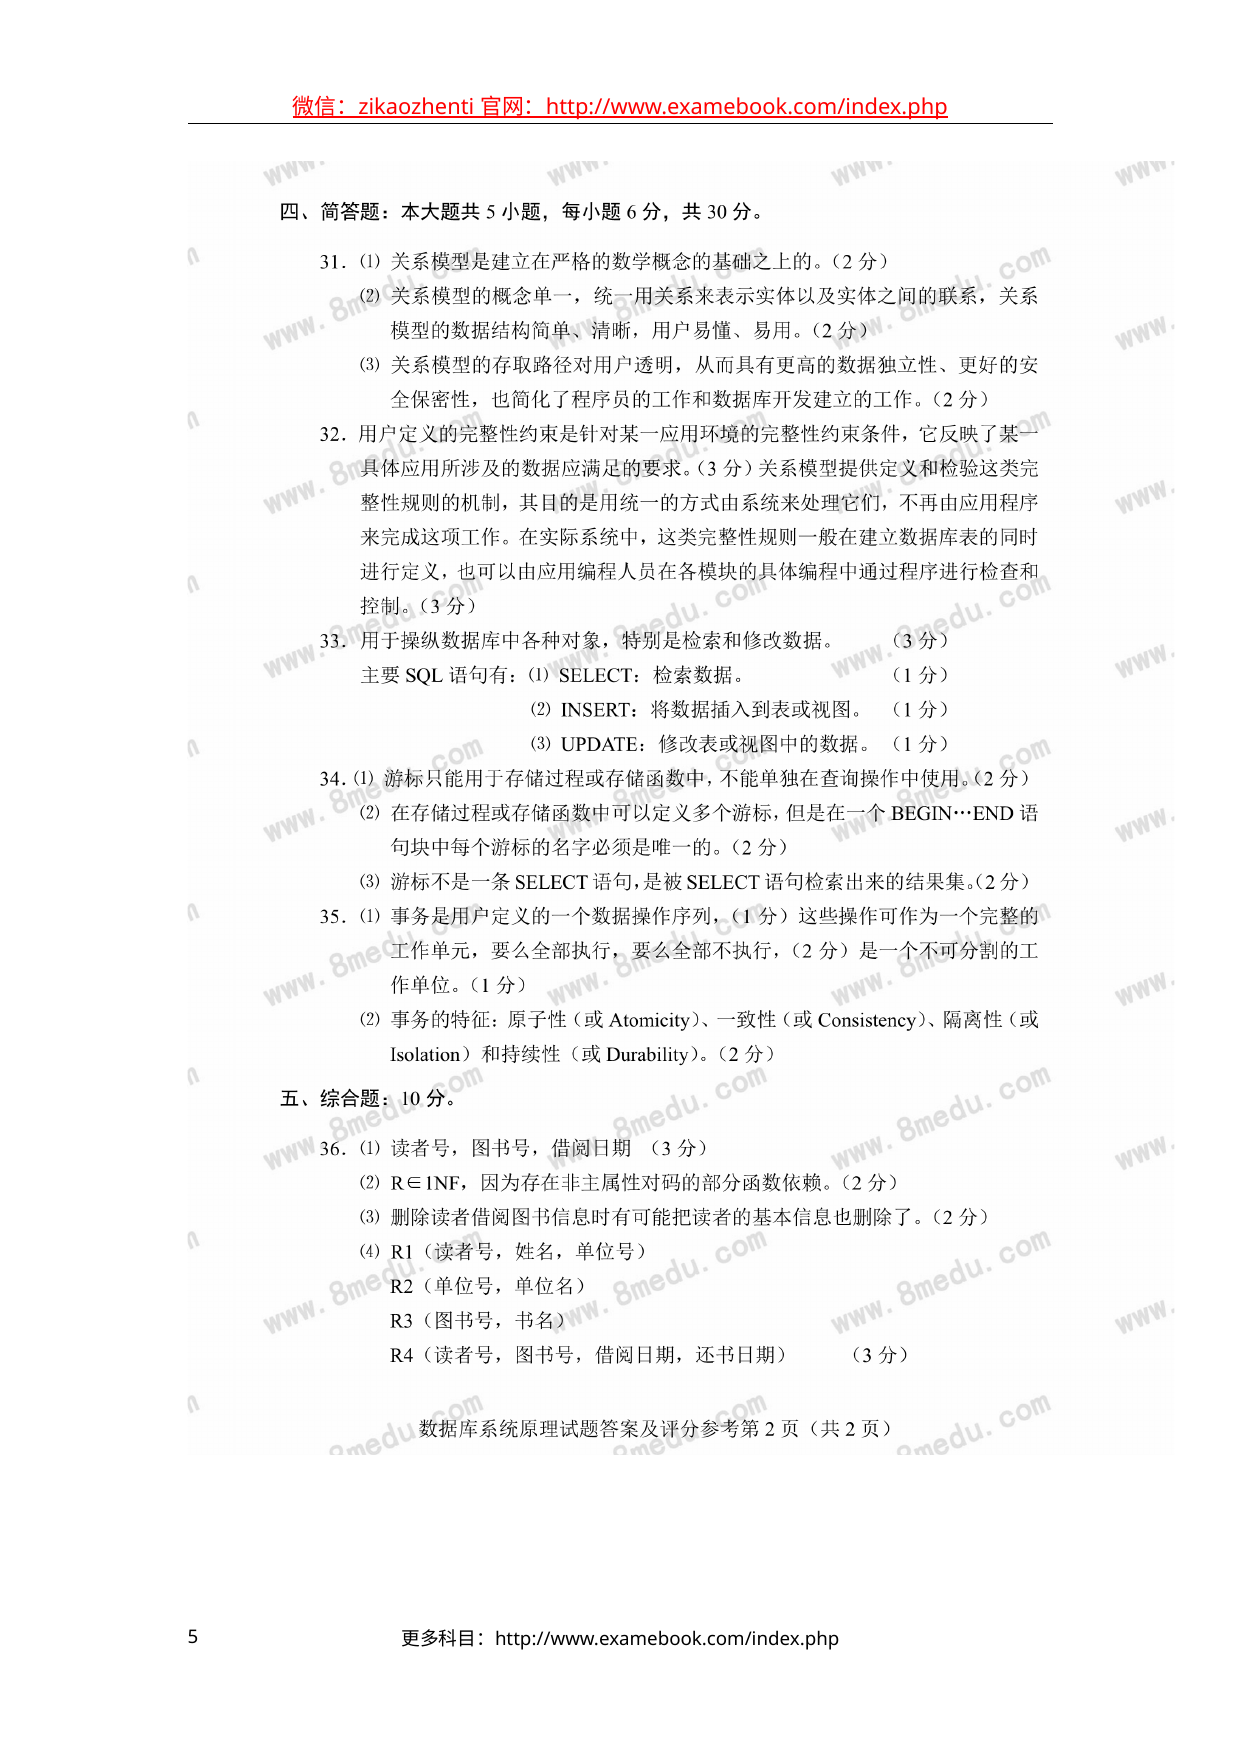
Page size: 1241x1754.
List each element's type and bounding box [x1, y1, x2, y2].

picture [187, 161, 1175, 1455]
